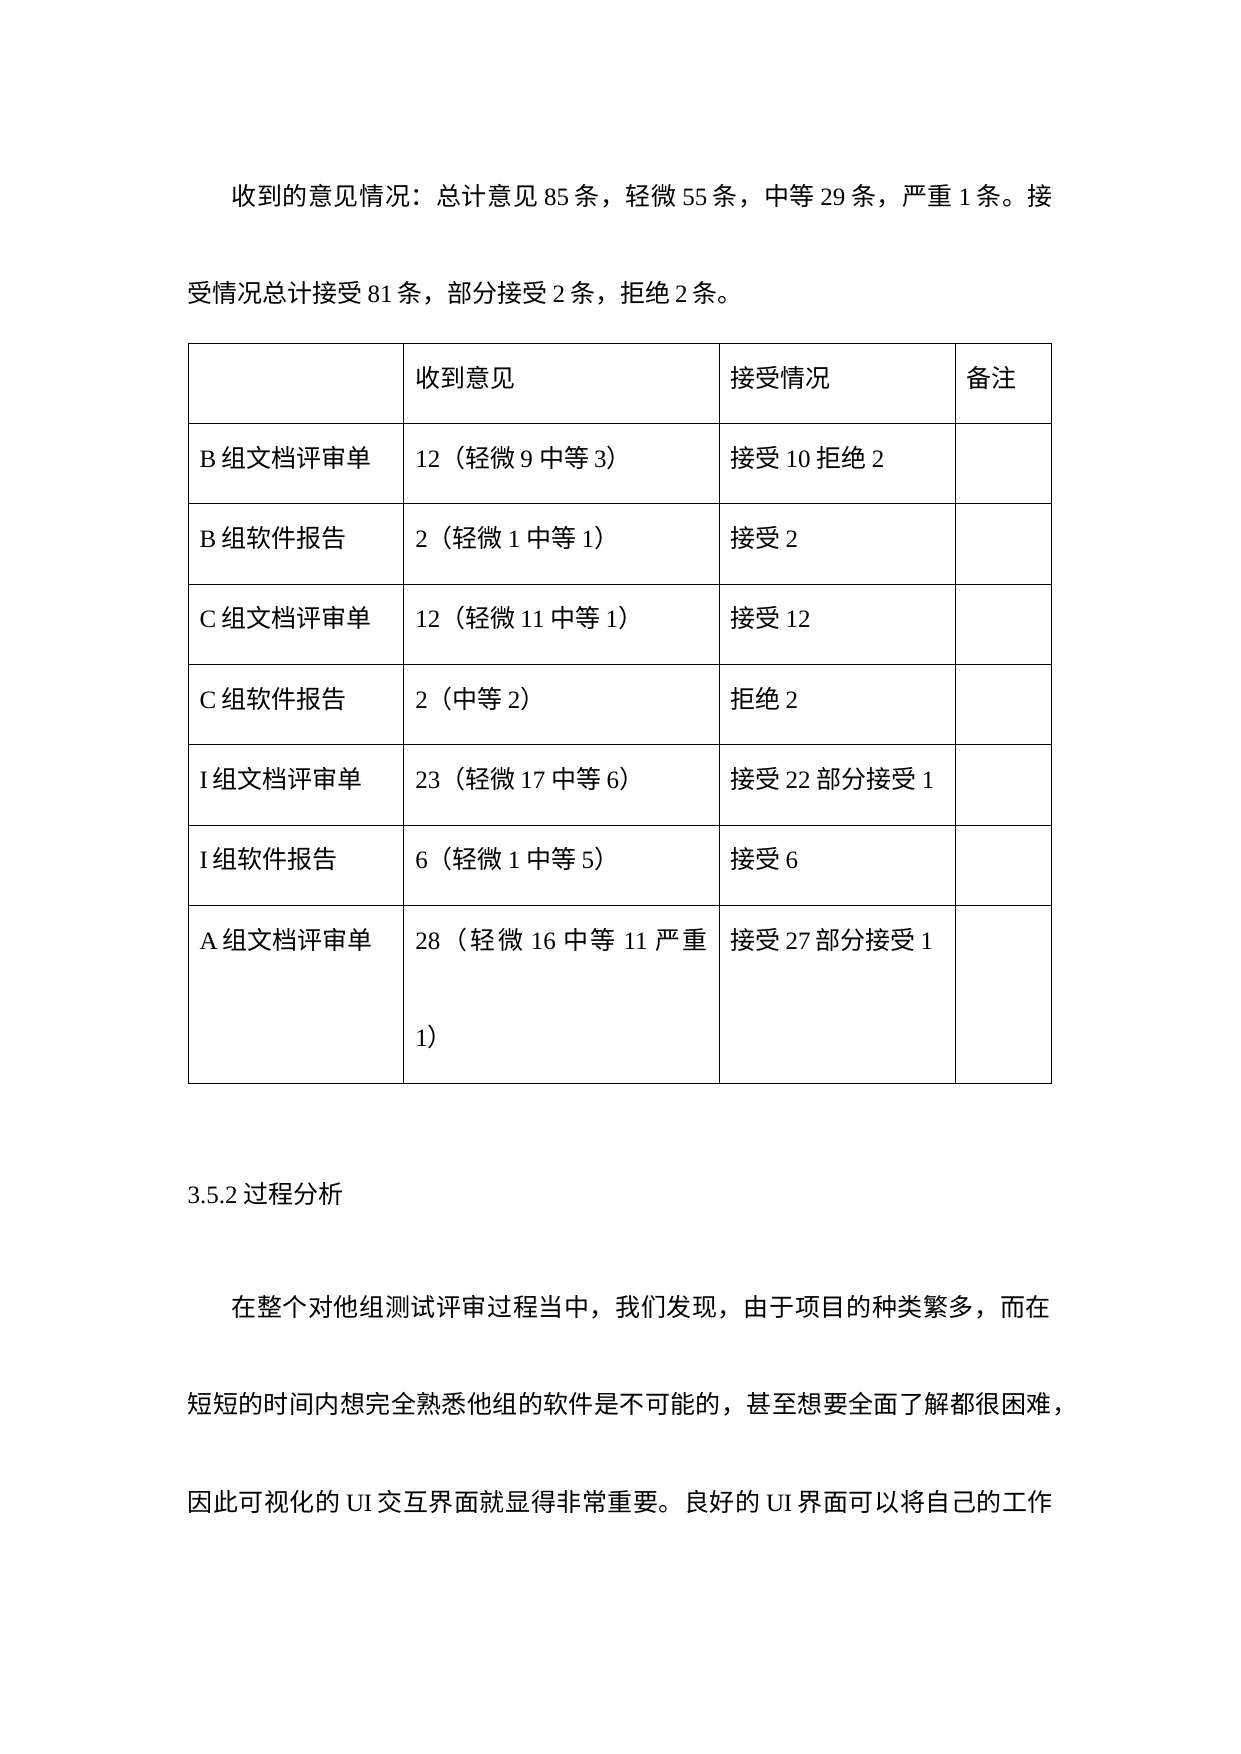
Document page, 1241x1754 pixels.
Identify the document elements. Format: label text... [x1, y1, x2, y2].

table_cell A组文档评审单 [189, 906, 403, 1083]
table_cell 6（轻微1 中等5） [404, 826, 719, 905]
table_header 收到意见 [404, 344, 719, 423]
table_cell 接受10 拒绝2 [720, 424, 955, 503]
table_cell 接受2 [720, 504, 955, 583]
table_cell I组文档评审单 [189, 745, 403, 824]
table_cell 接受22 部分接受1 [720, 745, 955, 824]
table_cell 接受27部分接受1 [720, 906, 955, 1083]
table_header [189, 344, 403, 423]
table_cell [956, 826, 1051, 905]
table_cell C组文档评审单 [189, 585, 403, 664]
table_cell [956, 585, 1051, 664]
table_cell 接受12 [720, 585, 955, 664]
table_cell C组软件报告 [189, 665, 403, 744]
table_cell B组软件报告 [189, 504, 403, 583]
table_cell [956, 424, 1051, 503]
table_cell I组软件报告 [189, 826, 403, 905]
table_cell [956, 504, 1051, 583]
table_cell 2（中等2） [404, 665, 719, 744]
table_cell 12（轻微11 中等1） [404, 585, 719, 664]
table_header 备注 [956, 344, 1051, 423]
table_cell 12（轻微9 中等3） [404, 424, 719, 503]
subtitle 3.5.2 过程分析 [187, 1160, 1053, 1225]
table_cell [956, 665, 1051, 744]
table_header 接受情况 [720, 344, 955, 423]
table_cell 2（轻微1 中等1） [404, 504, 719, 583]
table_cell [956, 906, 1051, 1083]
table_cell 23（轻微17 中等6） [404, 745, 719, 824]
table_cell [956, 745, 1051, 824]
table_cell 拒绝2 [720, 665, 955, 744]
text 收到的意见情况：总计意见85条，轻微55条，中等29条，严重1条。接受情况总计接受81条，部分接受2条，拒绝2条。 [187, 162, 1053, 324]
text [187, 1273, 1053, 1533]
table_cell 28（轻微16中等11严重1） [404, 906, 719, 1083]
table_cell B组文档评审单 [189, 424, 403, 503]
table_cell 接受6 [720, 826, 955, 905]
